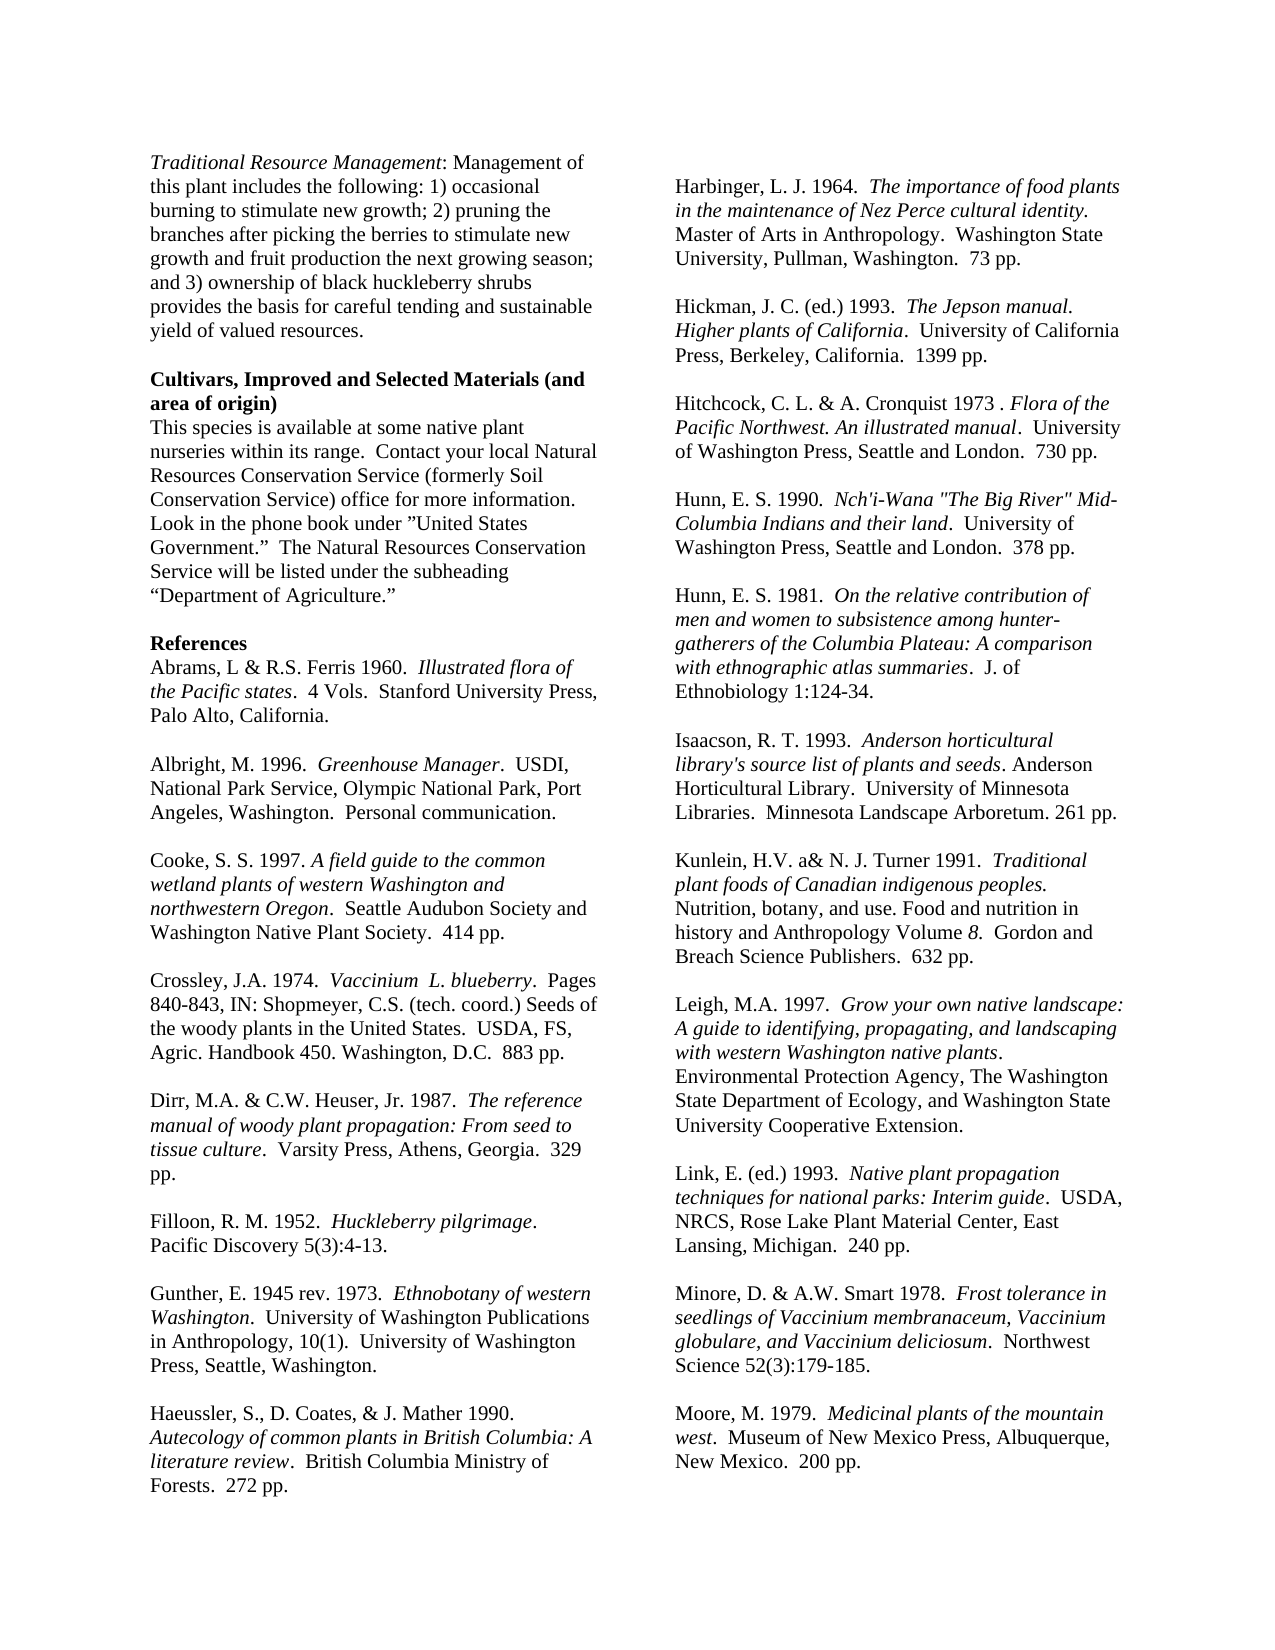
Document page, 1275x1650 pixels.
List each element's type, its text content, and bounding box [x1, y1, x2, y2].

subtitle Cultivars, Improved and Selected Materials (and area of origin) [150, 367, 600, 415]
text Hickman, J. C. (ed.) 1993. The Jepson manual. Higher plants of California. of Press, . 1399 pp. [675, 294, 1125, 367]
text , M. 1979. Medicinal plants of the mountain west. of Press, . 200 pp. [675, 1401, 1125, 1473]
text Abrams, L & R.S. Ferris 1960. Illustrated flora of the Pacific states. 4 Vols. Press, . [150, 655, 600, 727]
text Harbinger, L. J. 1964. The importance of food plants in the maintenance of Nez Perce cultural identity. Master of Arts in Anthropology. , . 73 pp. [675, 174, 1125, 270]
text Dirr, M.A. & C.W. Heuser, Jr. 1987. The reference manual of woody plant propagation: From seed to tissue culture. Varsity Press, . 329 pp. [150, 1088, 600, 1185]
text Crossley, J.A. 1974. Vaccinium L. blueberry. Pages 840-843, IN: Shopmeyer, C.S. (tech. coord.) Seeds of the woody plants in the . USDA, FS, Agric. Handbook 450. 883 pp. [150, 968, 600, 1064]
text Hitchcock, C. L. & A. Cronquist 1973 . Flora of the . An illustrated manual. of Press, and . 730 pp. [675, 391, 1125, 463]
subtitle References [150, 631, 600, 655]
text Hunn, E. S. 1981. On the relative contribution of men and women to subsistence among hunter-gatherers of the Columbia Plateau: A comparison with ethnographic atlas summaries. J. of Ethnobiology 1:124-34. [675, 583, 1125, 703]
text Albright, M. 1996. Greenhouse Manager. USDI, National Park Service, Olympic National Park, . Personal communication. [150, 752, 600, 824]
text Kunlein, H.V. a& N. J. Turner 1991. Traditional plant foods of Canadian indigenous peoples. Nutrition, botany, and use. Food and nutrition in history and Anthropology Volume 8. Gordon and Breach Science Publishers. 632 pp. [675, 848, 1125, 968]
text Haeussler, S., D. Coates, & J. Mather 1990. Autecology of common plants in : A literature review. British Columbia Ministry of Forests. 272 pp. [150, 1401, 600, 1497]
text Gunther, E. 1945 rev. 1973. Ethnobotany of western Washington. Publications in Anthropology, 10(1). of Press, . [150, 1281, 600, 1377]
text Link, E. (ed.) 1993. Native plant propagation techniques for national parks: Interim guide. USDA, NRCS, , . 240 pp. [675, 1161, 1125, 1257]
text This species is available at some native plant nurseries within its range. Contact your local Natural Resources Conservation Service (formerly Soil Conservation Service) office for more information. Look in the phone book under ”United States Government.” The Natural Resources Conservation Service will be listed under the subheading “Department of Agriculture.” [150, 415, 600, 607]
text Isaacson, R. T. 1993. horticultural library's source list of plants and seeds. Horticultural Library. Libraries. Landscape Arboretum. 261 pp. [675, 727, 1125, 824]
text Leigh, M.A. 1997. Grow your own native landscape: A guide to identifying, propagating, and landscaping with western native plants. Environmental Protection Agency, The Washington State Department of Ecology, and Cooperative Extension. [675, 992, 1125, 1137]
text Minore, D. & A.W. Smart 1978. Frost tolerance in seedlings of Vaccinium membranaceum, Vaccinium globulare, and Vaccinium deliciosum. Northwest Science 52(3):179-185. [675, 1281, 1125, 1377]
text Filloon, R. M. 1952. Huckleberry pilgrimage. Pacific Discovery 5(3):4-13. [150, 1209, 600, 1257]
text Traditional Resource Management: Management of this plant includes the following: 1) occasional burning to stimulate new growth; 2) pruning the branches after picking the berries to stimulate new growth and fruit production the next growing season; and 3) ownership of black huckleberry shrubs provides the basis for careful tending and sustainable yield of valued resources. [150, 150, 600, 342]
text Hunn, E. S. 1990. Nch'i-Wana "The " Mid-Columbia Indians and their land. of Press, and . 378 pp. [675, 487, 1125, 559]
text Cooke, S. S. 1997. A field guide to the common wetland plants of western Washington and northwestern Oregon. Audubon Society and Native Plant Society. 414 pp. [150, 848, 600, 944]
